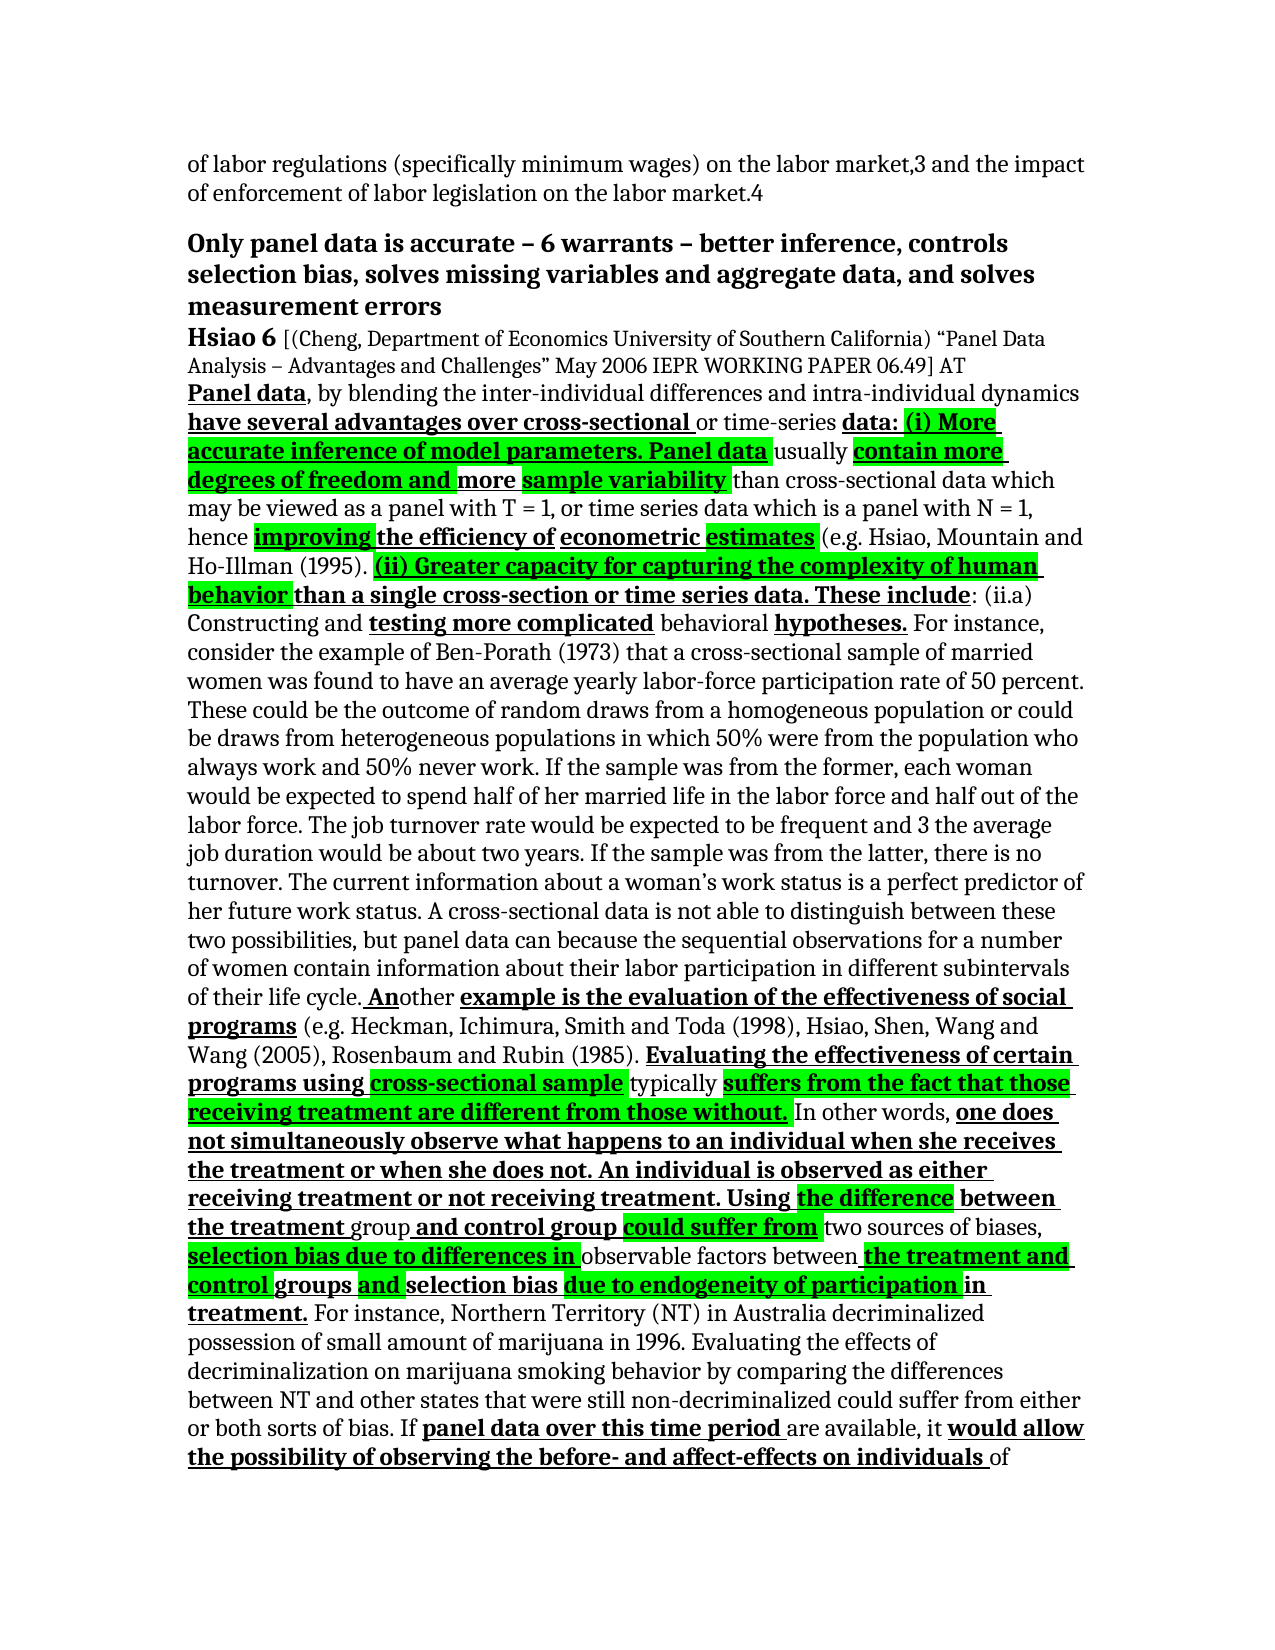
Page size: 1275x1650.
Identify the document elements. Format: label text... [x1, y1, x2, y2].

subtitle Only panel data is accurate – 6 warrants – better inference, controls selection bias, solves missing variables and aggregate data, and solves measurement errors [187, 228, 1087, 322]
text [187, 379, 1087, 1472]
text Hsiao 6 [(Cheng, Department of Economics University of Southern California) “Panel Data Analysis – Advantages and Challenges” May 2006 IEPR WORKING PAPER 06.49] AT [187, 322, 1087, 379]
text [187, 150, 1087, 207]
